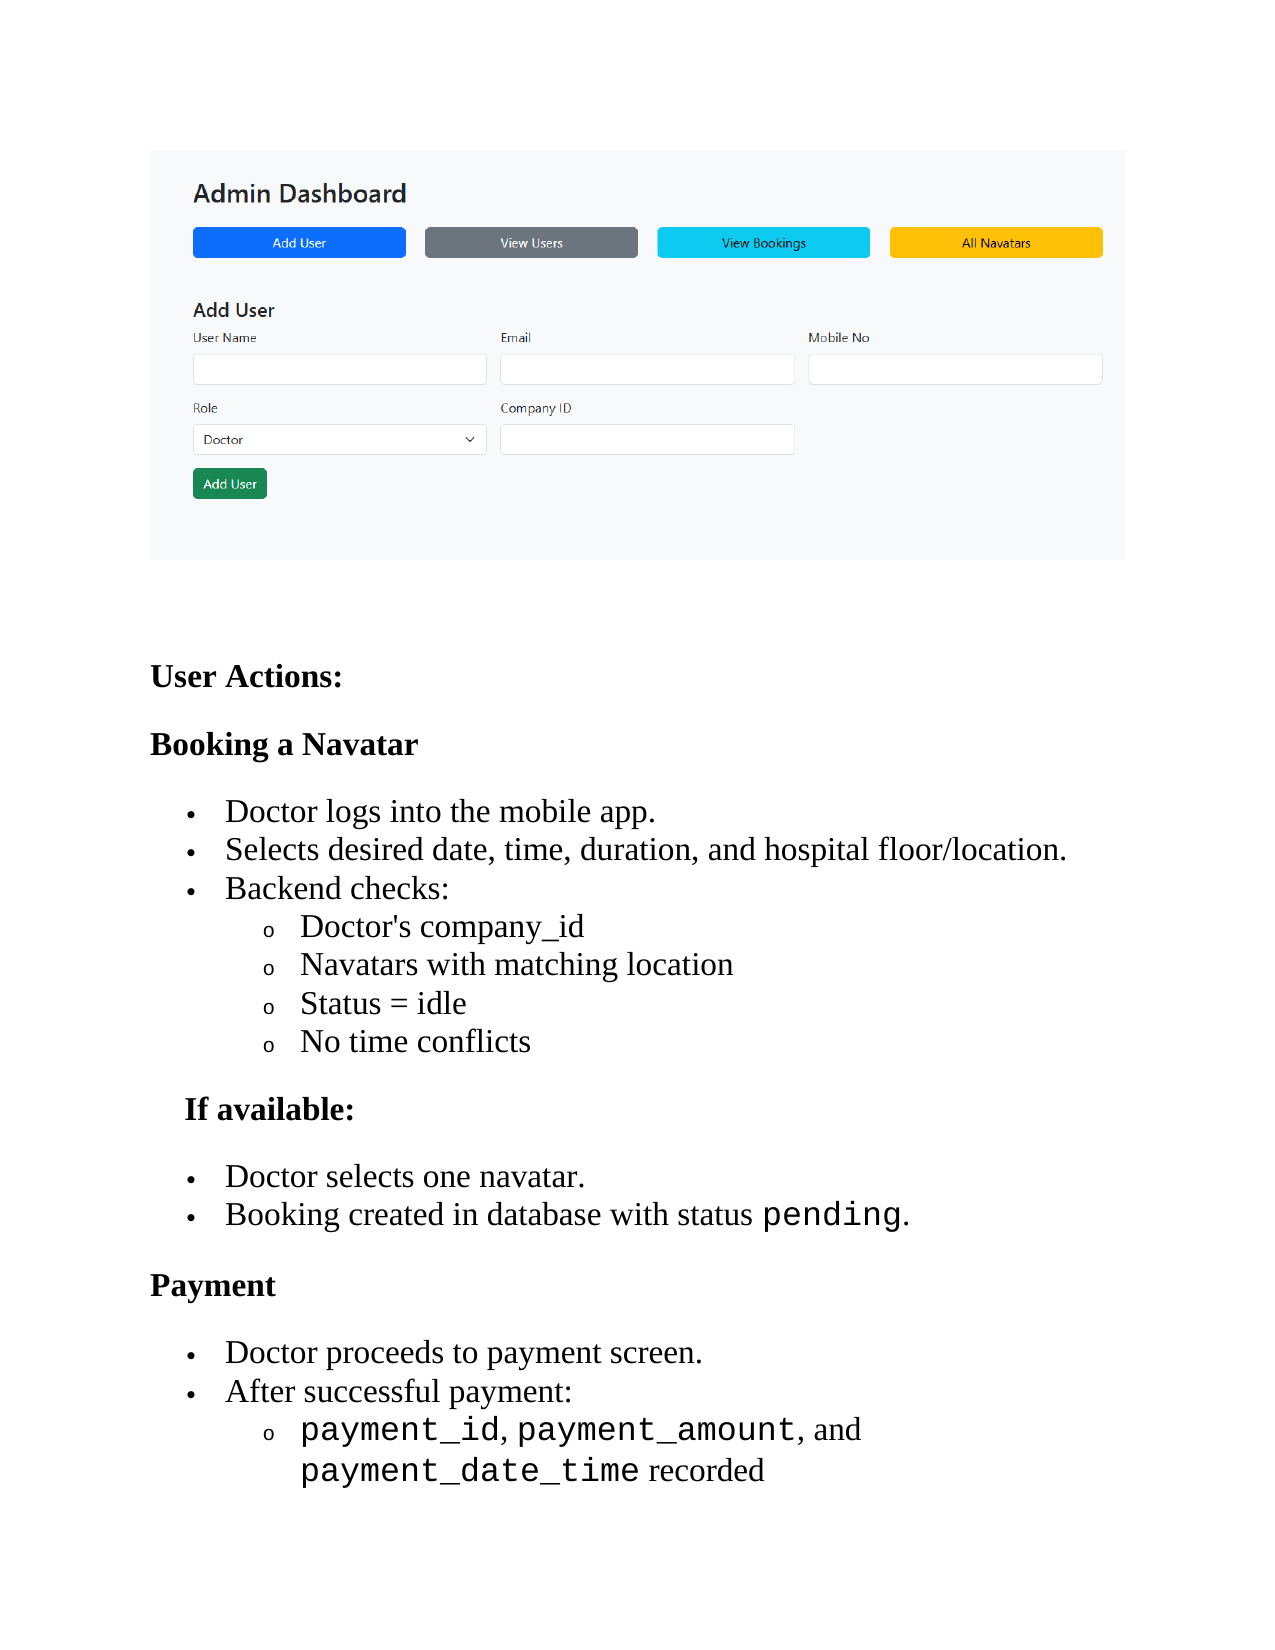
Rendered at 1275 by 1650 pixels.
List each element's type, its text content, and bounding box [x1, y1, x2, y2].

list Doctor selects one navatar. [187, 1156, 1125, 1195]
text Booking a Navatar [150, 724, 1125, 762]
list Doctor's company_id [262, 906, 1125, 945]
picture [150, 150, 1125, 560]
text 🔹 If available: [150, 1089, 1125, 1127]
list Doctor proceeds to payment screen. [187, 1333, 1125, 1371]
list Status = idle [262, 983, 1125, 1021]
list Navatars with matching location [262, 945, 1125, 983]
list No time conflicts [262, 1021, 1125, 1060]
list payment_id, payment_amount, and payment_date_time recorded [262, 1409, 1125, 1492]
list Doctor logs into the mobile app. [187, 791, 1125, 830]
list Selects desired date, time, duration, and hospital floor/location. [187, 830, 1125, 868]
text User Actions: [150, 656, 1125, 695]
list Backend checks: [187, 868, 1125, 906]
text Payment [150, 1265, 1125, 1303]
list Booking created in database with status pending. [187, 1195, 1125, 1236]
list After successful payment: [187, 1371, 1125, 1409]
